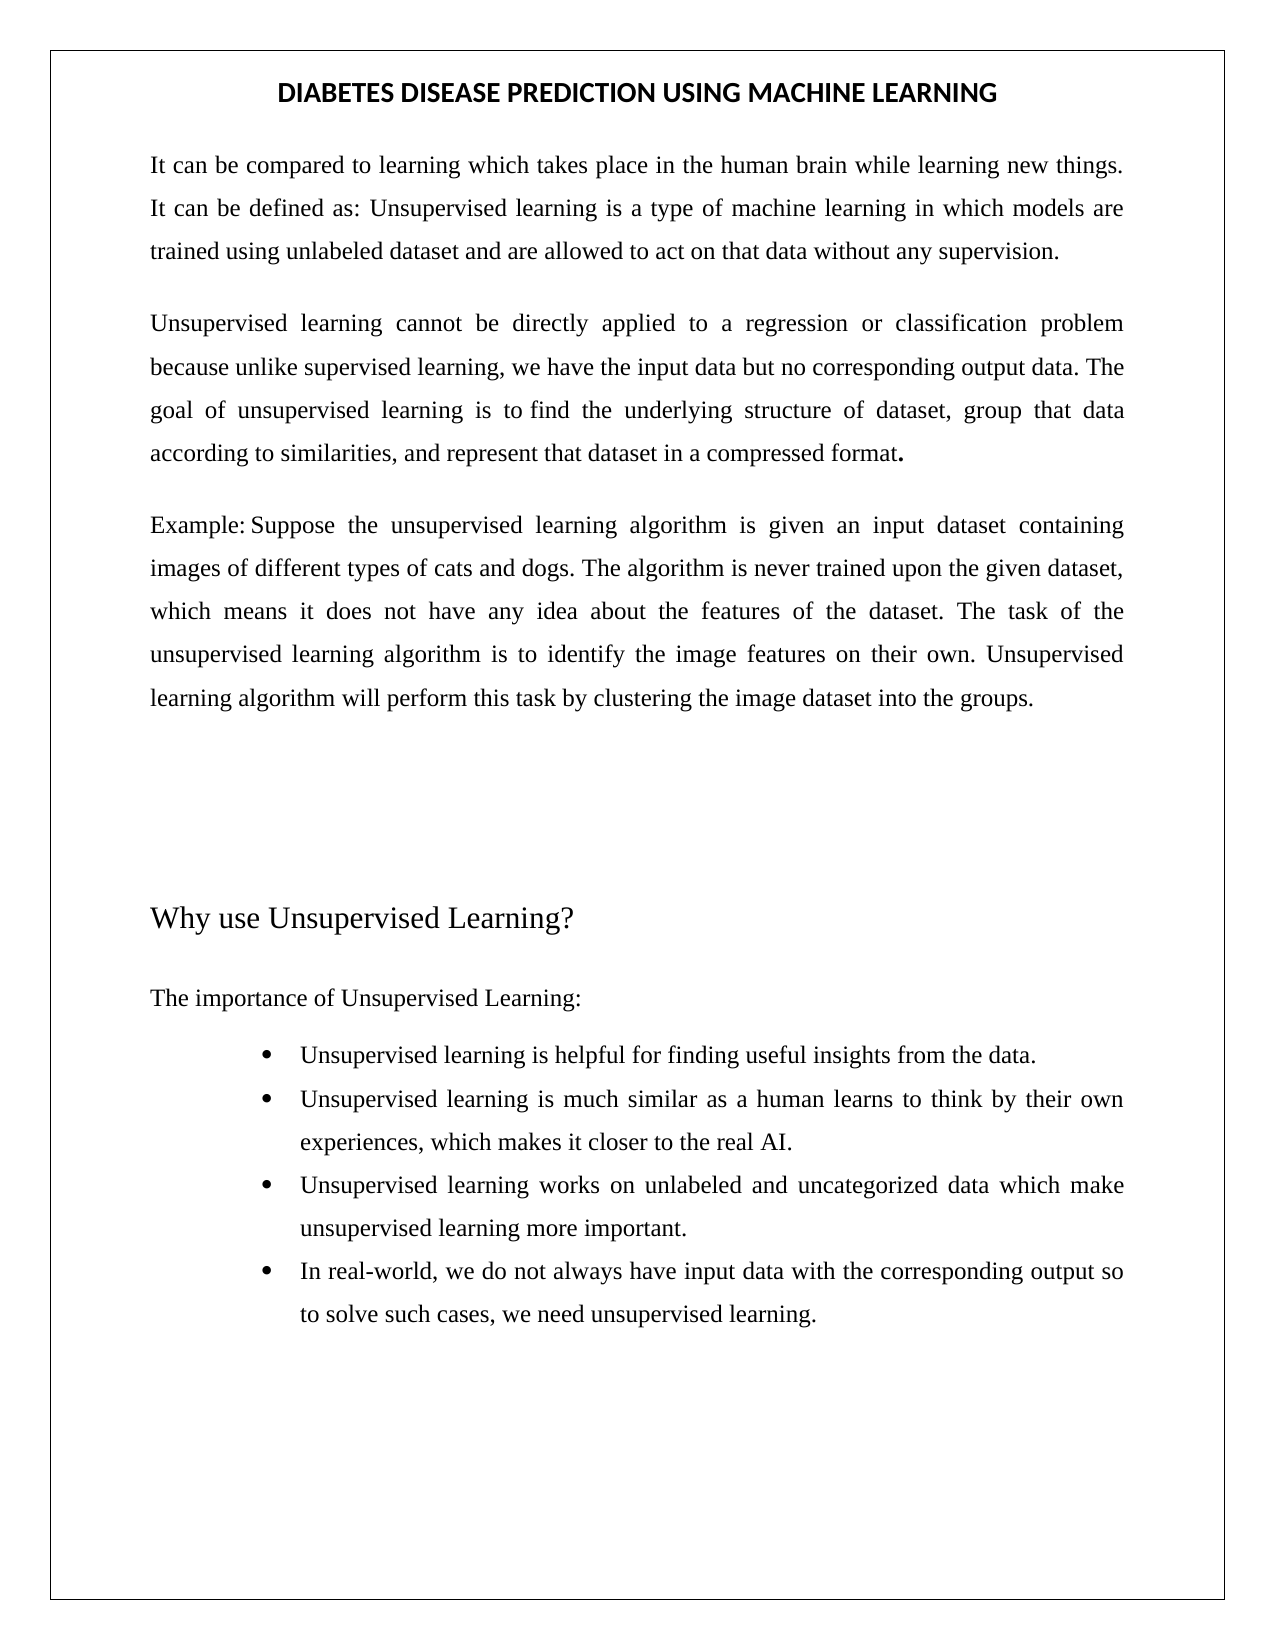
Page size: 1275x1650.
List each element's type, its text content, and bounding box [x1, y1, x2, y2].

list Unsupervised learning is helpful for finding useful insights from the data. [262, 1041, 1125, 1069]
text The importance of Unsupervised Learning: [150, 983, 1125, 1011]
list Unsupervised learning is much similar as a human learns to think by their own experiences, which makes it closer to the real AI. [262, 1084, 1125, 1156]
subtitle Why use Unsupervised Learning? [150, 899, 1125, 936]
list Unsupervised learning works on unlabeled and uncategorized data which make unsupervised learning more important. [262, 1170, 1125, 1242]
text Example: Suppose the unsupervised learning algorithm is given an input dataset containing images of different types of cats and dogs. The algorithm is never trained upon the given dataset, which means it does not have any idea about the features of the dataset. The task of the unsupervised learning algorithm is to identify the image features on their own. Unsupervised learning algorithm will perform this task by clustering the image dataset into the groups. [150, 510, 1125, 711]
text Unsupervised learning cannot be directly applied to a regression or classification problem because unlike supervised learning, we have the input data but no corresponding output data. The goal of unsupervised learning is to find the underlying structure of dataset, group that data according to similarities, and represent that dataset in a compressed format. [150, 308, 1125, 467]
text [150, 150, 1125, 265]
list In real-world, we do not always have input data with the corresponding output so to solve such cases, we need unsupervised learning. [262, 1256, 1125, 1328]
